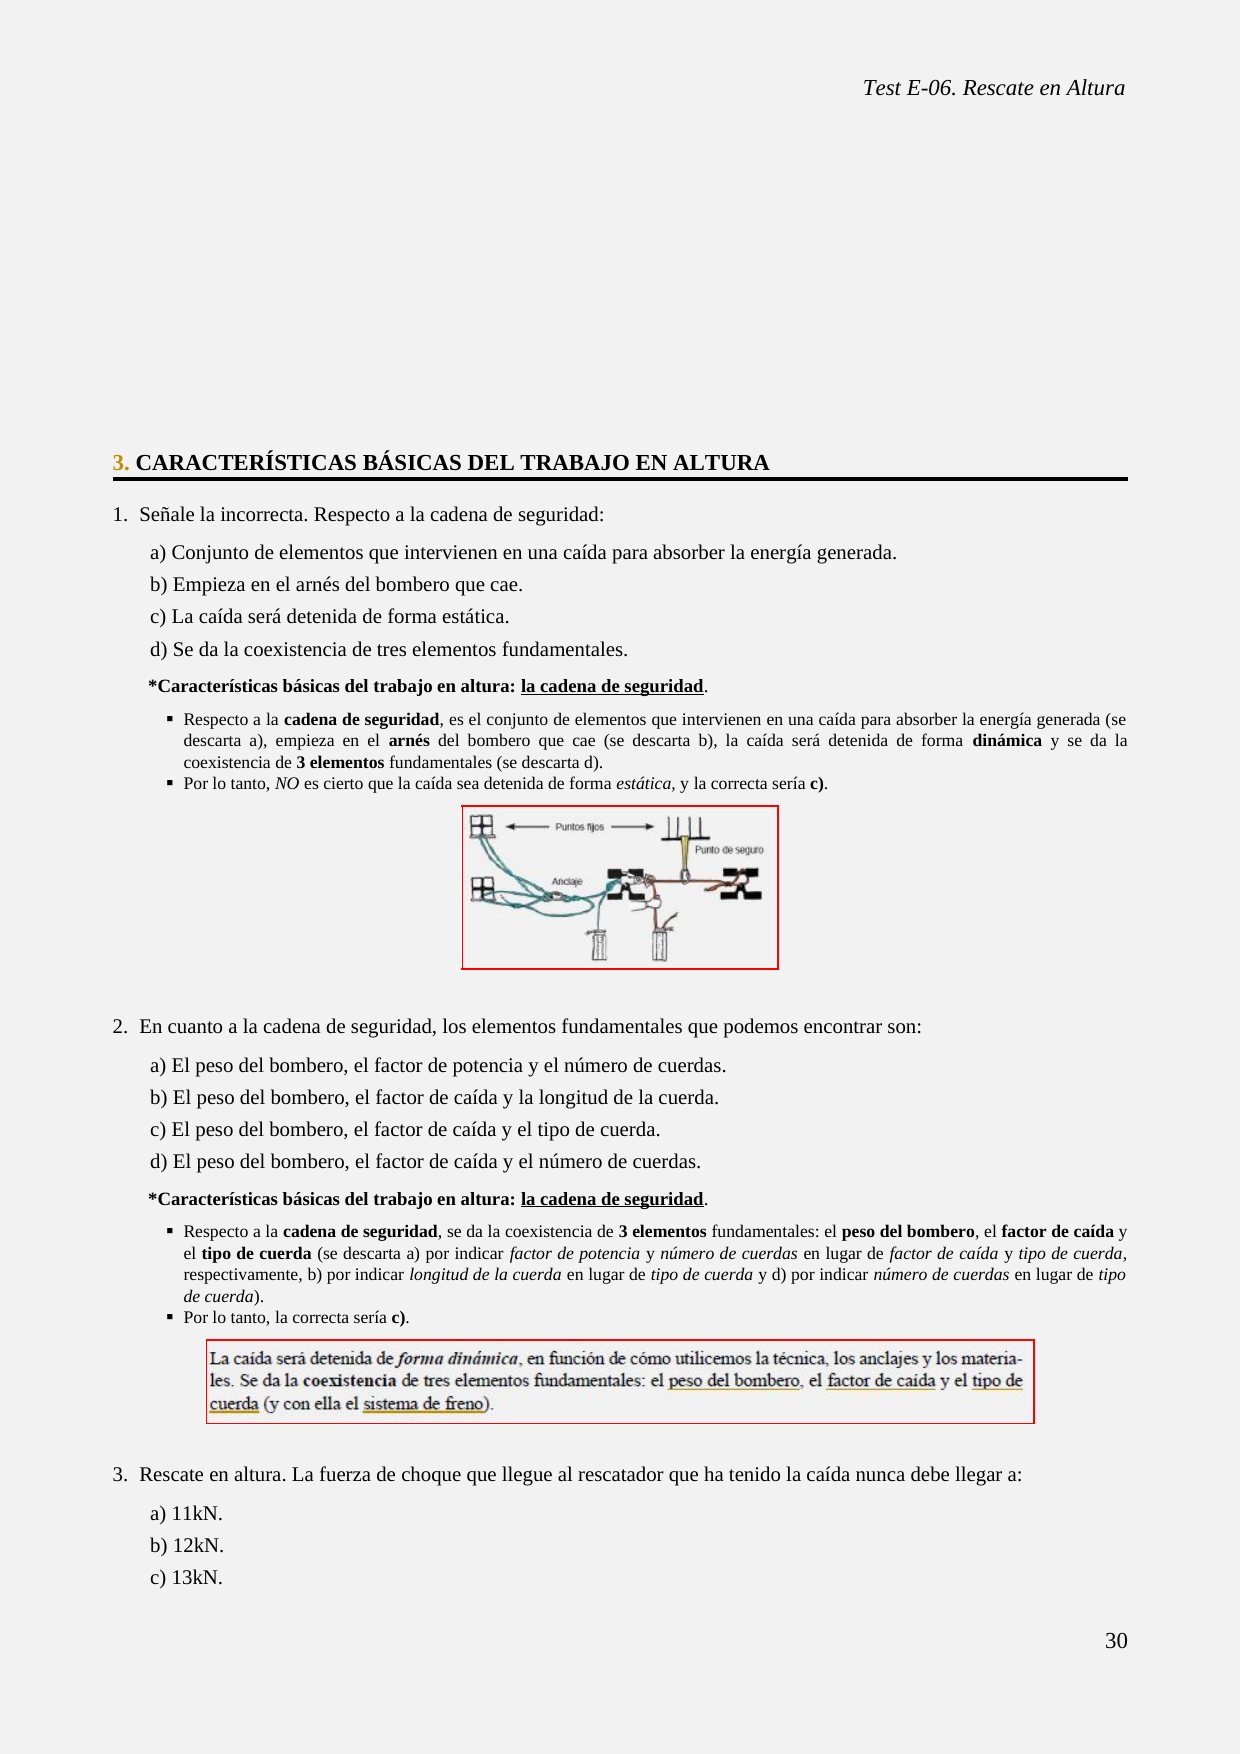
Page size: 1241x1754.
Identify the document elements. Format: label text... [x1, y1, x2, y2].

text *Características básicas del trabajo en altura: la cadena de seguridad. [148, 1188, 1128, 1209]
list 13kN. [150, 1565, 1128, 1589]
list Respecto a la cadena de seguridad, es el conjunto de elementos que intervienen en una caída para absorber la energía generada (se descarta a), empieza en el arnés del bombero que cae (se descarta b), la caída será detenida de forma dinámica y se da la coexistencia de 3 elementos fundamentales (se descarta d). [166, 708, 1128, 772]
list Por lo tanto, la correcta sería c). [166, 1307, 1128, 1328]
list El peso del bombero, el factor de caída y el tipo de cuerda. [150, 1117, 1128, 1141]
list El peso del bombero, el factor de caída y el número de cuerdas. [150, 1149, 1128, 1173]
picture [207, 1341, 1033, 1423]
list Empieza en el arnés del bombero que cae. [150, 572, 1128, 596]
list En cuanto a la cadena de seguridad, los elementos fundamentales que podemos encontrar son: [112, 1014, 1128, 1038]
list El peso del bombero, el factor de caída y la longitud de la cuerda. [150, 1085, 1128, 1109]
list Rescate en altura. La fuerza de choque que llegue al rescatador que ha tenido la caída nunca debe llegar a: [112, 1462, 1128, 1486]
list 11kN. [150, 1501, 1128, 1524]
list La caída será detenida de forma estática. [150, 604, 1128, 628]
list Conjunto de elementos que intervienen en una caída para absorber la energía generada. [150, 540, 1128, 564]
list Señale la incorrecta. Respecto a la cadena de seguridad: [112, 501, 1128, 526]
list Se da la coexistencia de tres elementos fundamentales. [150, 636, 1128, 661]
text *Características básicas del trabajo en altura: la cadena de seguridad. [148, 675, 1128, 696]
list 12kN. [150, 1533, 1128, 1557]
subtitle CARACTERÍSTICAS BÁSICAS DEL TRABAJO EN ALTURA [112, 449, 1128, 481]
list El peso del bombero, el factor de potencia y el número de cuerdas. [150, 1053, 1128, 1077]
list Respecto a la cadena de seguridad, se da la coexistencia de 3 elementos fundamentales: el peso del bombero, el factor de caída y el tipo de cuerda (se descarta a) por indicar factor de potencia y número de cuerdas en lugar de factor de caída y tipo de cuerda, respectivamente, b) por indicar longitud de la cuerda en lugar de tipo de cuerda y d) por indicar número de cuerdas en lugar de tipo de cuerda). [166, 1221, 1128, 1306]
picture [463, 807, 777, 968]
list Por lo tanto, NO es cierto que la caída sea detenida de forma estática, y la correcta sería c). [166, 773, 1128, 793]
